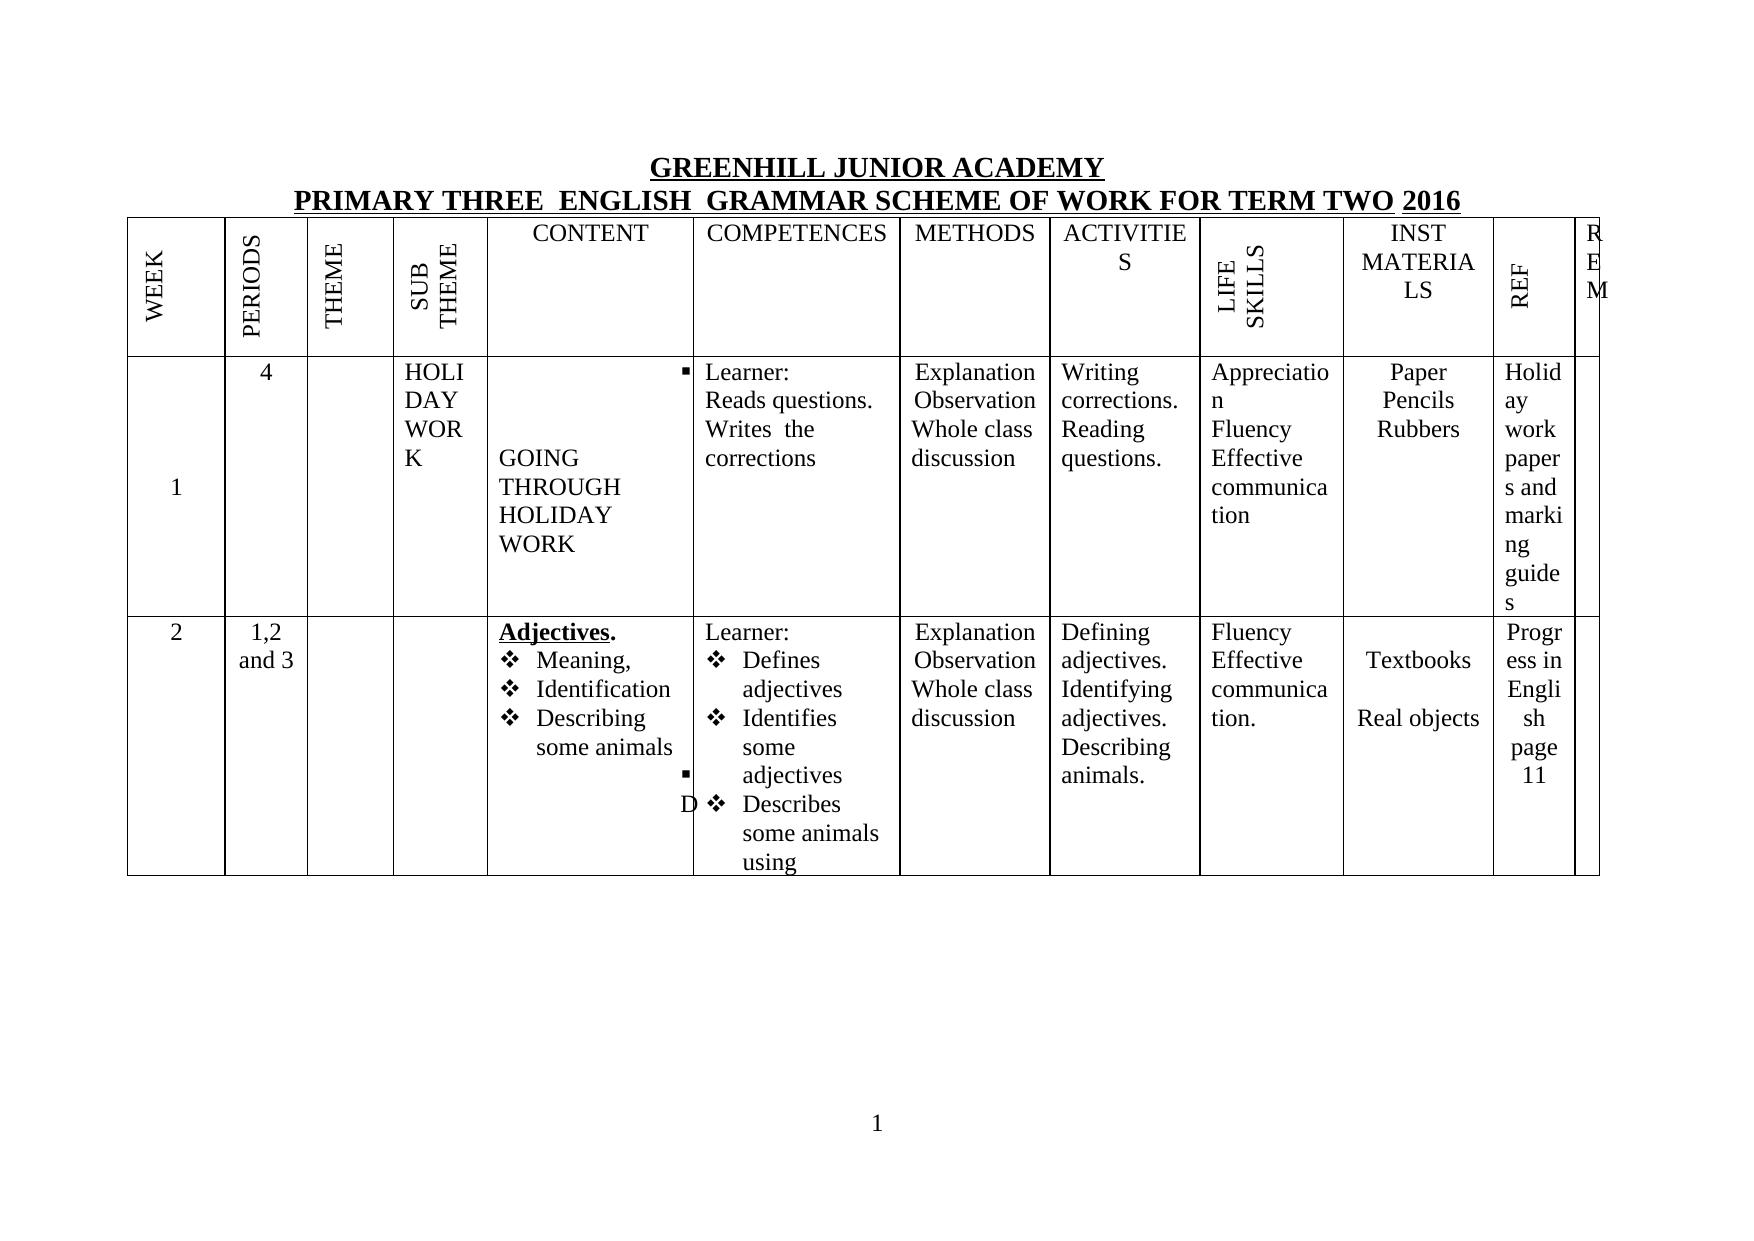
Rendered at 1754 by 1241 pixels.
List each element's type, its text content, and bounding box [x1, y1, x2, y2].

table_cell Learner: Defines adjectives Identifies some adjectives Describes some animals using [694, 617, 899, 875]
table_cell HOLIDAY WORK [394, 357, 487, 616]
table_cell [1576, 617, 1599, 875]
table_header SUB THEME [394, 218, 487, 356]
table_header REM [1576, 218, 1599, 356]
table_header INST MATERIALS [1344, 218, 1493, 356]
table_cell [308, 617, 393, 875]
table_header WEEK [128, 218, 224, 356]
table_cell Appreciation Fluency Effective communication [1201, 357, 1343, 616]
table_header COMPETENCES [694, 218, 899, 356]
table_cell Defining adjectives. Identifying adjectives. Describing animals. [1051, 617, 1199, 875]
table_header THEME [308, 218, 393, 356]
table_cell GOING THROUGH HOLIDAY WORK [488, 357, 693, 616]
table_header LIFE SKILLS [1201, 218, 1343, 356]
table_cell Holiday work papers and marking guides [1494, 357, 1574, 616]
table_cell Learner: Reads questions. Writes the corrections [694, 357, 899, 616]
table_header ACTIVITIES [1051, 218, 1199, 356]
table_cell Explanation Observation Whole class discussion [901, 357, 1049, 616]
table_cell Writing corrections. Reading questions. [1051, 357, 1199, 616]
table_header PERIODS [226, 218, 307, 356]
table_header METHODS [901, 218, 1049, 356]
table_header CONTENT [488, 218, 693, 356]
table_cell 1 [128, 357, 224, 616]
table_cell Progress in English page 11 [1494, 617, 1574, 875]
text PRIMARY THREE ENGLISH GRAMMAR SCHEME OF WORK FOR TERM TWO 2016 [150, 183, 1604, 217]
table_cell [308, 357, 393, 616]
text GREENHILL JUNIOR ACADEMY [150, 150, 1604, 183]
table_cell [1576, 357, 1599, 616]
table_header REF [1494, 218, 1574, 356]
table_cell 2 [128, 617, 224, 875]
table_cell Paper Pencils Rubbers [1344, 357, 1493, 616]
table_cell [901, 617, 1049, 875]
table_cell 4 [226, 357, 307, 616]
table_cell Adjectives. Meaning, Identification Describing some animals Descr [488, 617, 693, 875]
table_cell 1,2 and 3 [226, 617, 307, 875]
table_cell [1344, 617, 1493, 875]
table_cell [394, 617, 487, 875]
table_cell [1201, 617, 1343, 875]
